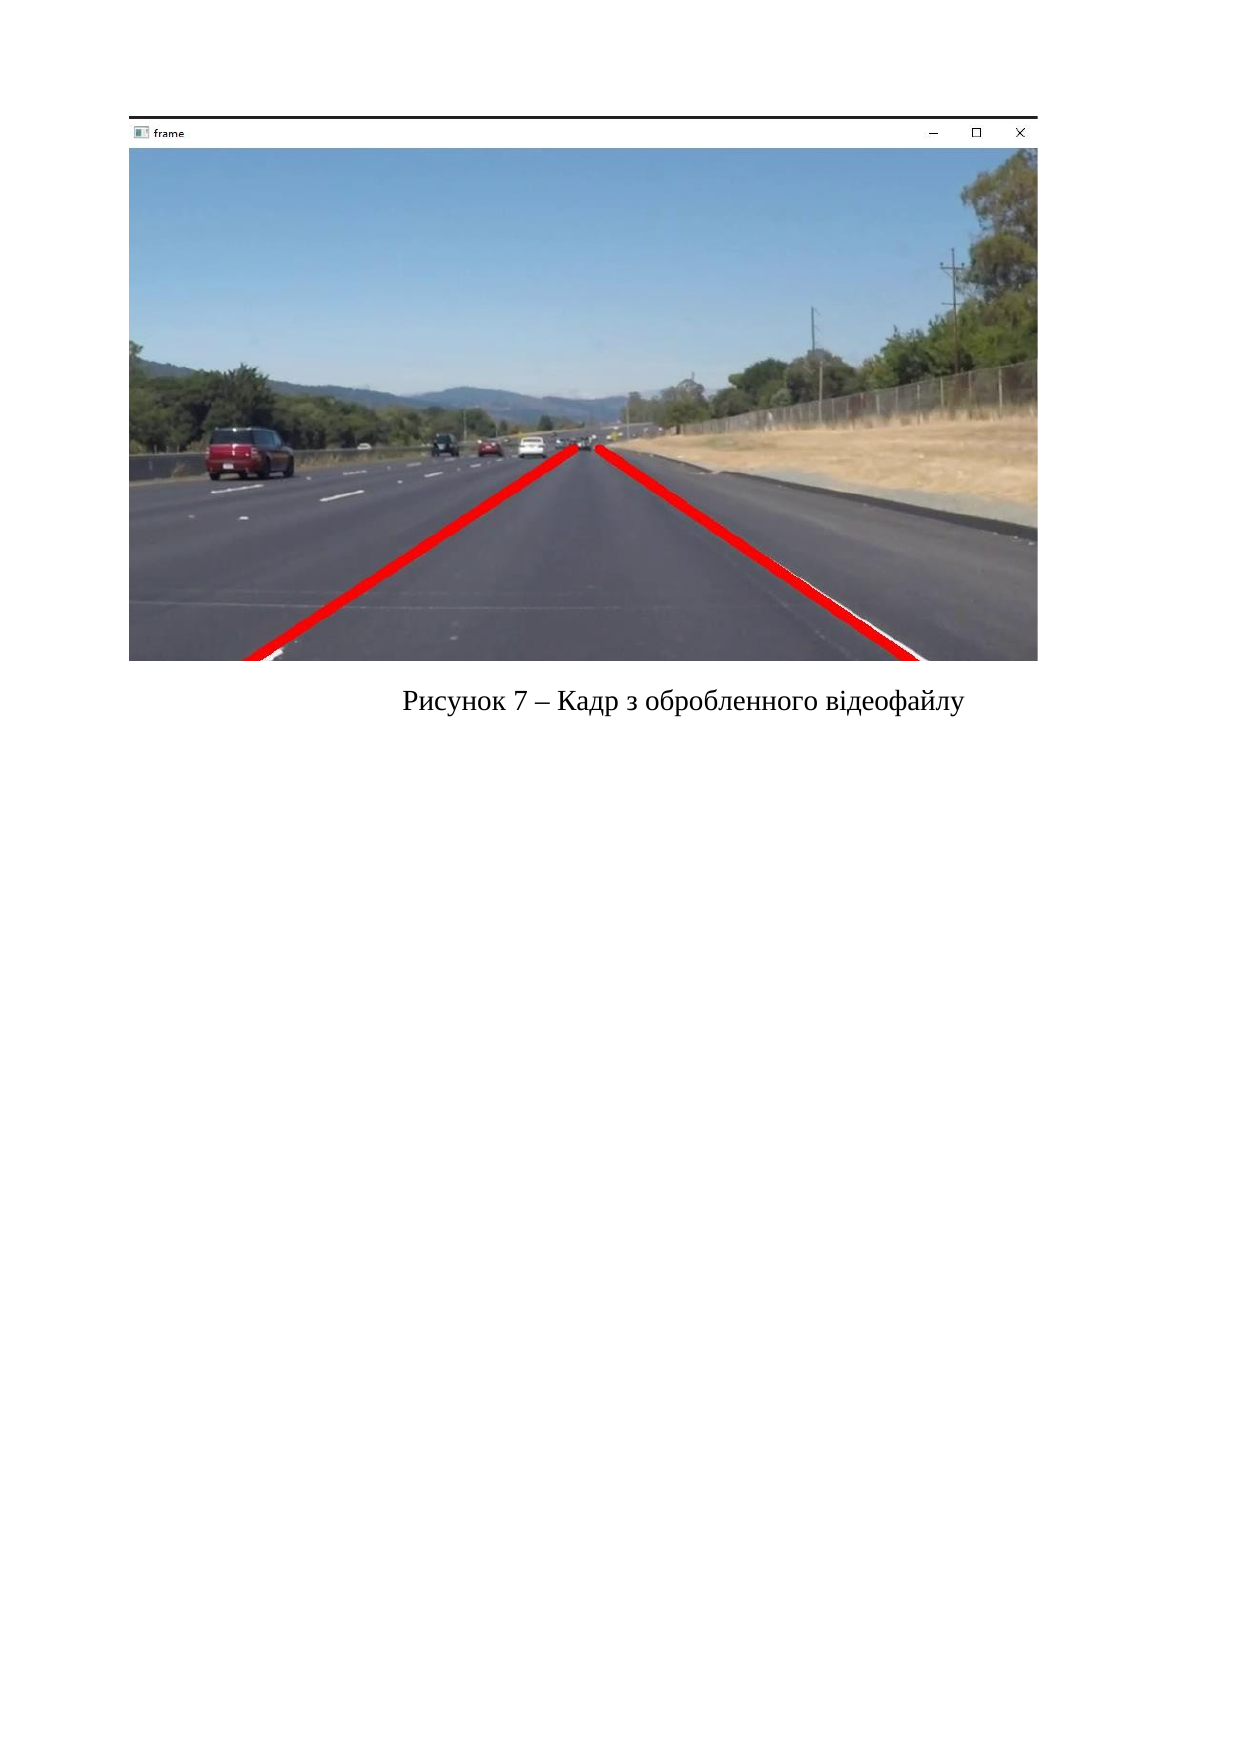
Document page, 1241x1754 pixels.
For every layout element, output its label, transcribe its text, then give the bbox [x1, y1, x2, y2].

picture [129, 116, 1038, 661]
text Рисунок 7 – Кадр з обробленного відеофайлу [222, 683, 1144, 717]
